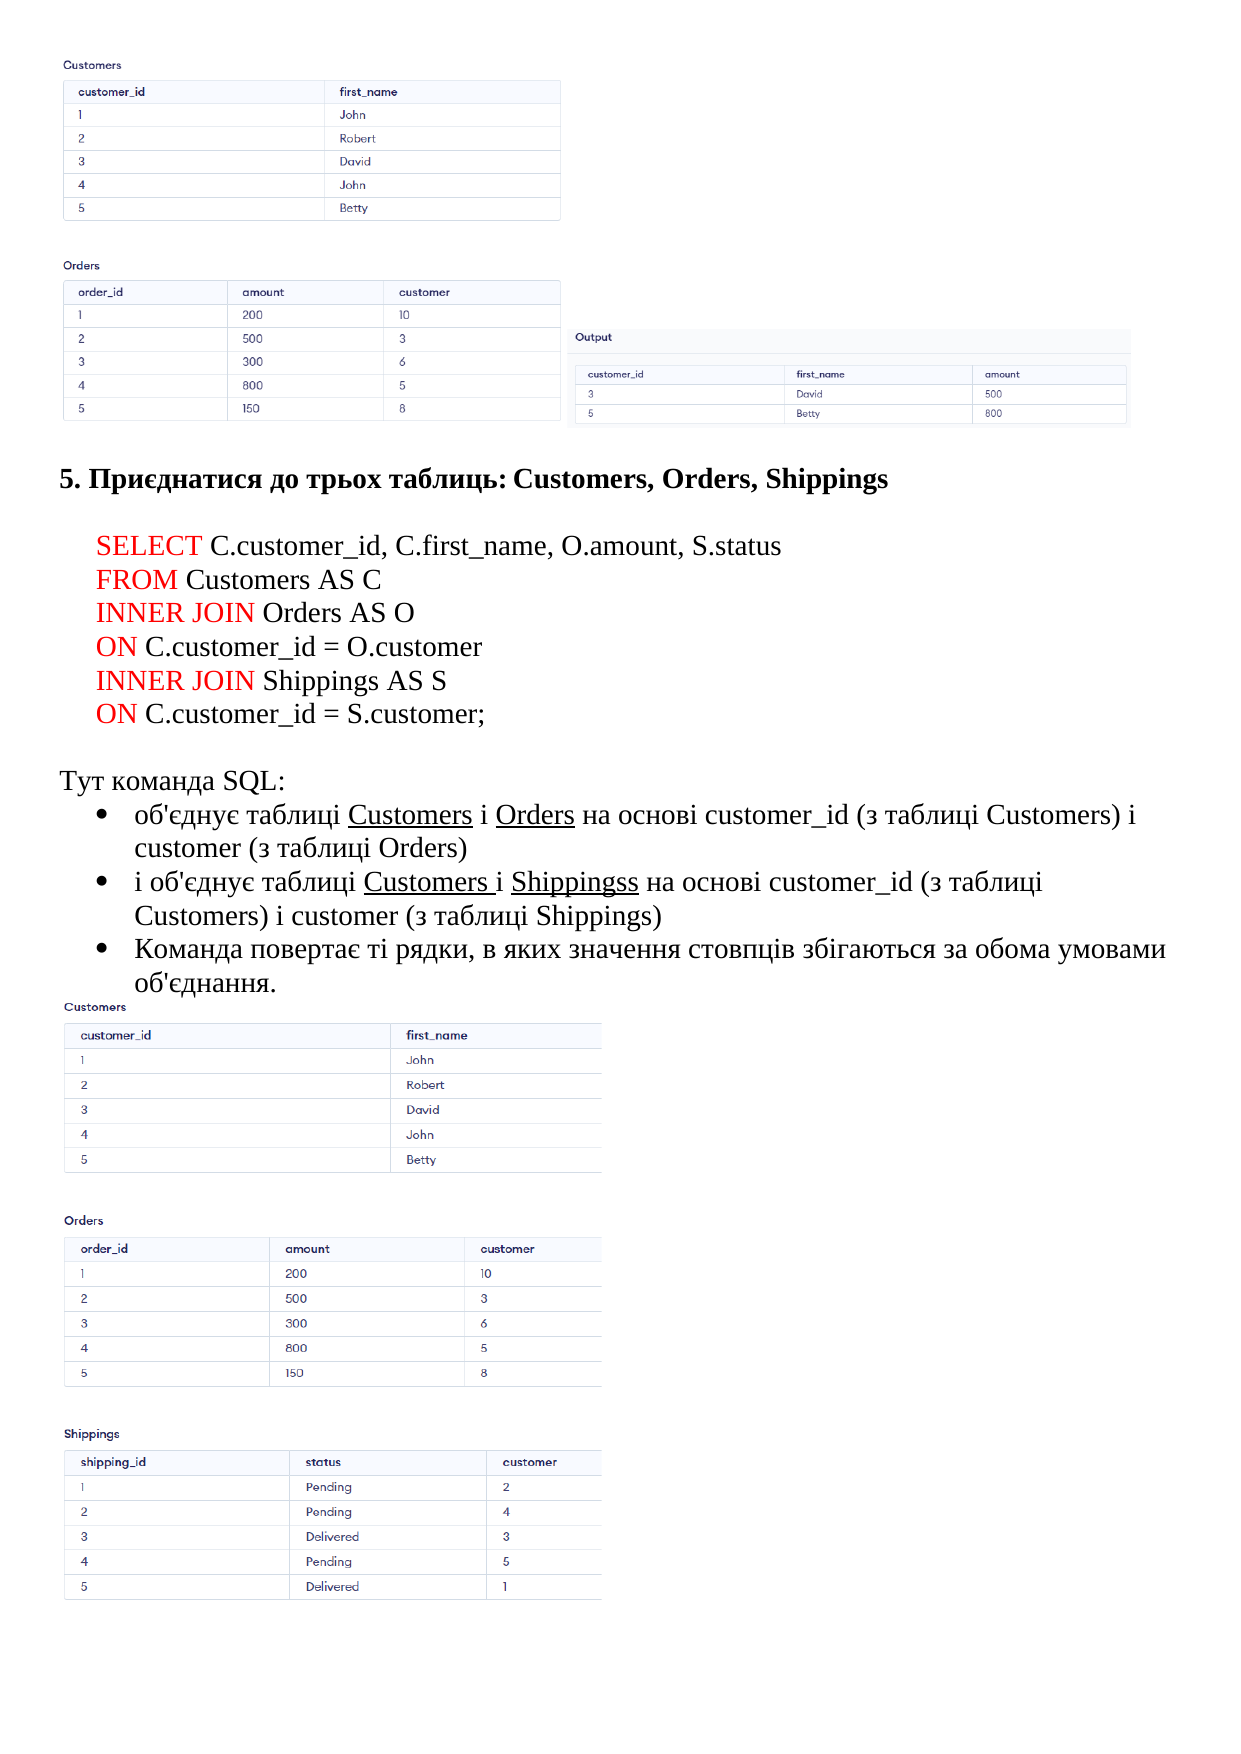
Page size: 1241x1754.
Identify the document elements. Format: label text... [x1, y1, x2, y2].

text SELECT C.customer_id, C.first_name, O.amount, S.status [59, 528, 1181, 562]
text INNER JOIN Orders AS O [59, 596, 1181, 629]
picture [59, 59, 1131, 428]
text INNER JOIN Shippings AS S [59, 663, 1181, 696]
text Тут команда SQL: [59, 763, 1181, 797]
text FROM Customers AS C [59, 562, 1181, 596]
text ON C.customer_id = S.customer; [59, 696, 1181, 730]
list і об'єднує таблиці Customers і Shippingss на основі customer_id (з таблиці Customers) і customer (з таблиці Shippings) [97, 864, 1181, 931]
list об'єднує таблиці Customers і Orders на основі customer_id (з таблиці Customers) і customer (з таблиці Orders) [97, 797, 1181, 864]
text ON C.customer_id = O.customer [59, 629, 1181, 663]
list Команда повертає ті рядки, в яких значення стовпців збігаються за обома умовами об'єднання. [97, 931, 1181, 998]
text 5. Приєднатися до трьох таблиць: Customers, Orders, Shippings [59, 461, 1181, 495]
picture [59, 998, 602, 1604]
